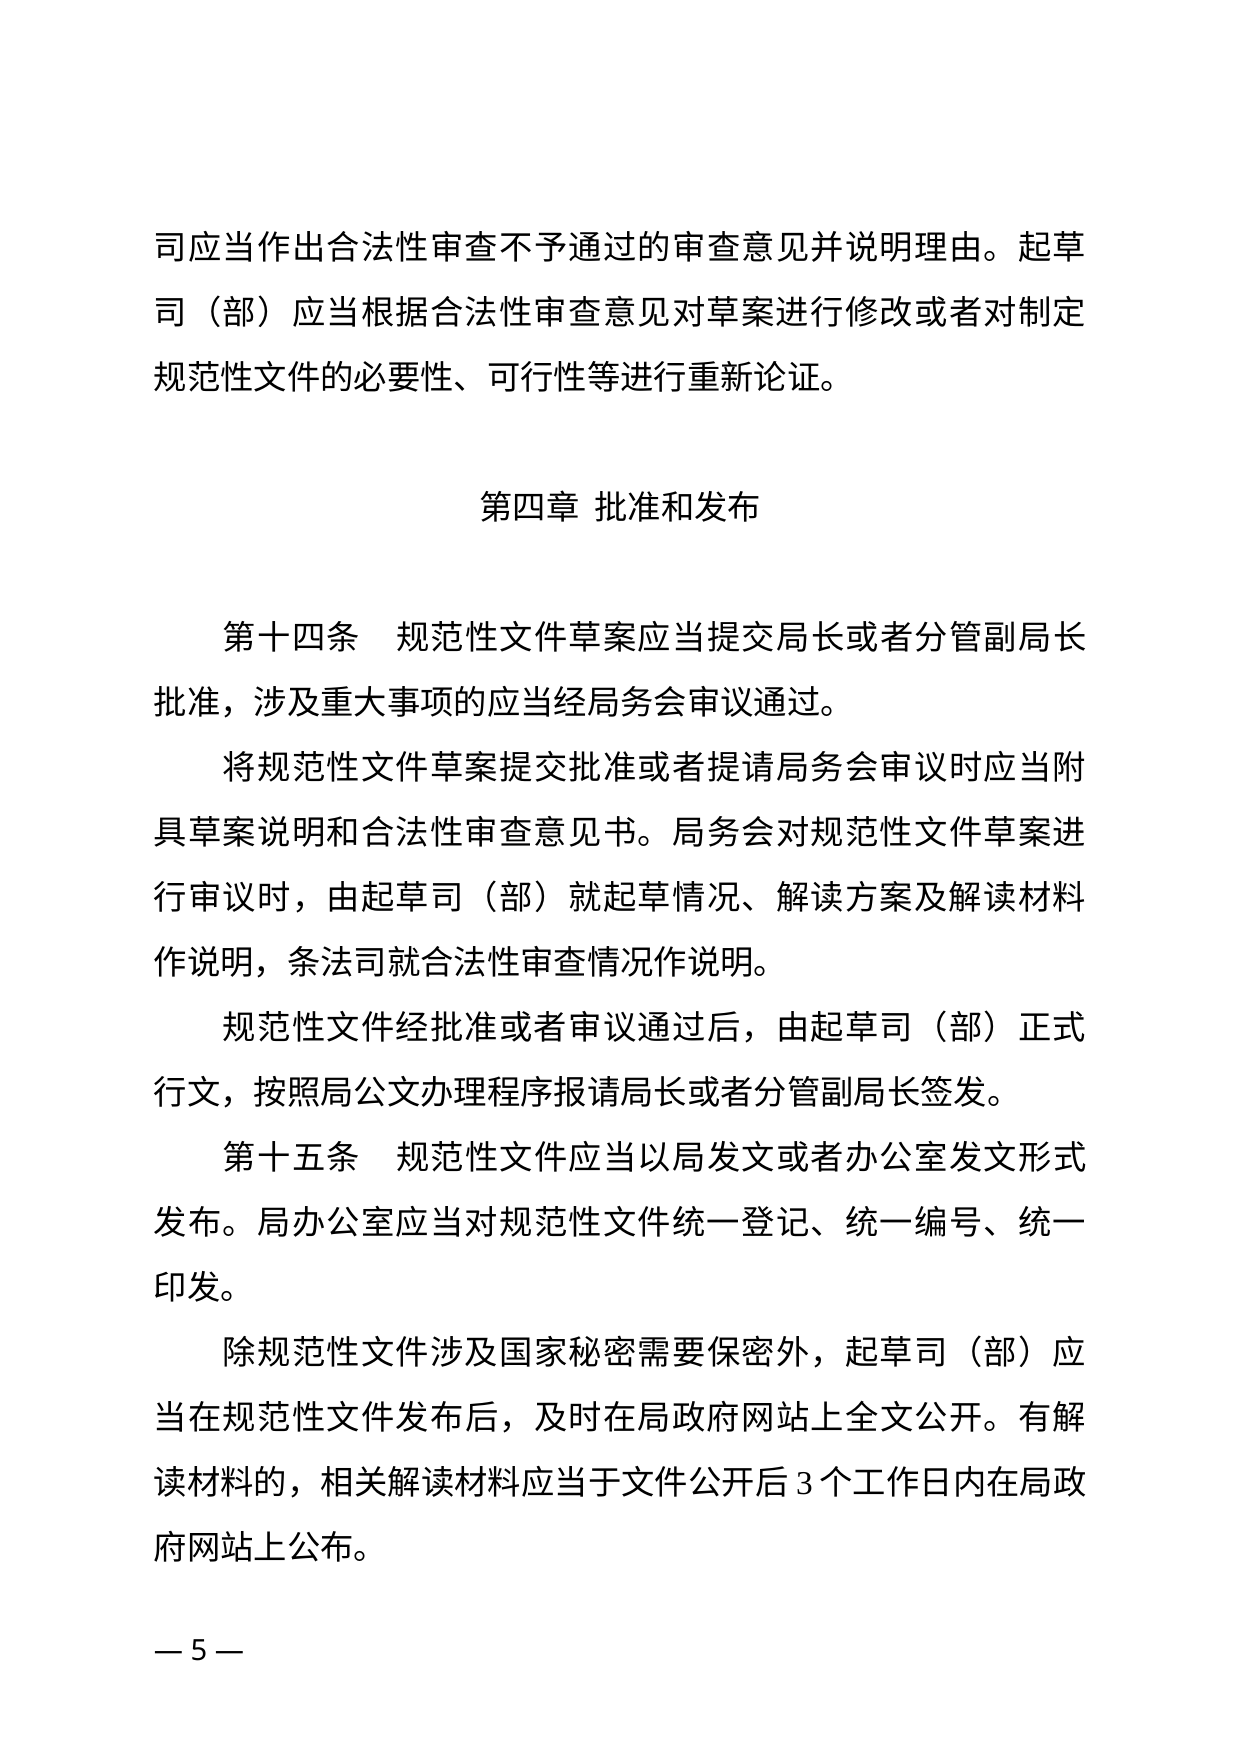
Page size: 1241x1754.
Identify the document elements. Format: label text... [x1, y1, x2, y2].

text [153, 212, 1087, 407]
text 将规范性文件草案提交批准或者提请局务会审议时应当附具草案说明和合法性审查意见书。局务会对规范性文件草案进行审议时，由起草司（部）就起草情况、解读方案及解读材料作说明，条法司就合法性审查情况作说明。 [153, 732, 1087, 992]
text 第十四条 规范性文件草案应当提交局长或者分管副局长批准，涉及重大事项的应当经局务会审议通过。 [153, 602, 1087, 732]
text 第四章 批准和发布 [153, 472, 1087, 537]
text 第十五条 规范性文件应当以局发文或者办公室发文形式发布。局办公室应当对规范性文件统一登记、统一编号、统一印发。 [153, 1122, 1087, 1317]
text 除规范性文件涉及国家秘密需要保密外，起草司（部）应当在规范性文件发布后，及时在局政府网站上全文公开。有解读材料的，相关解读材料应当于文件公开后3个工作日内在局政府网站上公布。 [153, 1317, 1087, 1577]
text 规范性文件经批准或者审议通过后，由起草司（部）正式行文，按照局公文办理程序报请局长或者分管副局长签发。 [153, 992, 1087, 1122]
